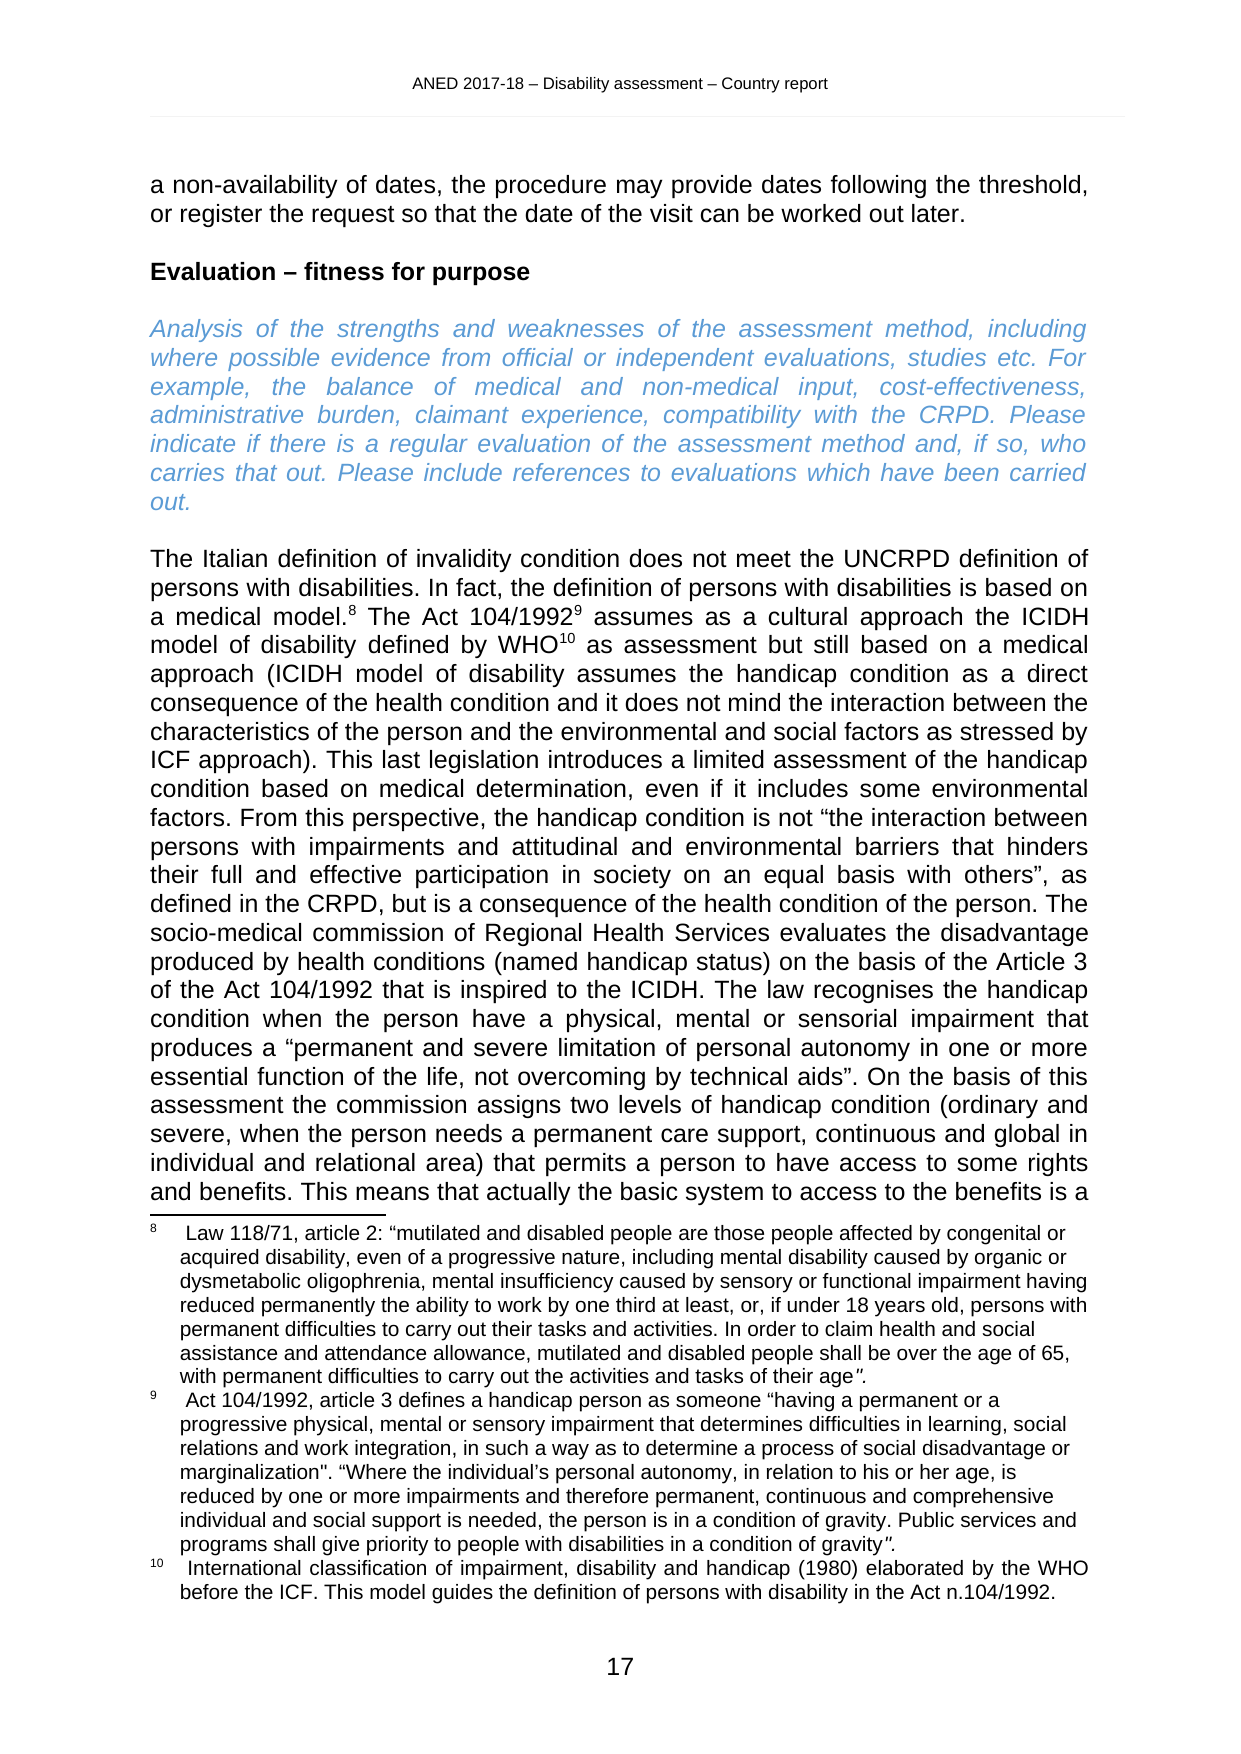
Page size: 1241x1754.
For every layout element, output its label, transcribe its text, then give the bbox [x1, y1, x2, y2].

subtitle Evaluation – fitness for purpose [150, 257, 1090, 285]
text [150, 170, 1090, 228]
text Analysis of the strengths and weaknesses of the assessment method, including where possible evidence from official or independent evaluations, studies etc. For example, the balance of medical and non-medical input, cost-effectiveness, administrative burden, claimant experience, compatibility with the CRPD. Please indicate if there is a regular evaluation of the assessment method and, if so, who carries that out. Please include references to evaluations which have been carried out. [150, 314, 1090, 515]
text The Italian definition of invalidity condition does not meet the UNCRPD definition of persons with disabilities. In fact, the definition of persons with disabilities is based on a medical model. The Act 104/1992 assumes as a cultural approach the ICIDH model of disability defined by WHO as assessment but still based on a medical approach (ICIDH model of disability assumes the handicap condition as a direct consequence of the health condition and it does not mind the interaction between the characteristics of the person and the environmental and social factors as stressed by ICF approach). This last legislation introduces a limited assessment of the handicap condition based on medical determination, even if it includes some environmental factors. From this perspective, the handicap condition is not “the interaction between persons with impairments and attitudinal and environmental barriers that hinders their full and effective participation in society on an equal basis with others”, as defined in the CRPD, but is a consequence of the health condition of the person. The socio-medical commission of Regional Health Services evaluates the disadvantage produced by health conditions (named handicap status) on the basis of the Article 3 of the Act 104/1992 that is inspired to the ICIDH. The law recognises the handicap condition when the person have a physical, mental or sensorial impairment that produces a “permanent and severe limitation of personal autonomy in one or more essential function of the life, not overcoming by technical aids”. On the basis of this assessment the commission assigns two levels of handicap condition (ordinary and severe, when the person needs a permanent care support, continuous and global in individual and relational area) that permits a person to have access to some rights and benefits. This means that actually the basic system to access to the benefits is a Barema of percentage scale of invalidity linked to the severity of a disease or the consequences of diseases. This assessment can be complemented, at the request of the person with disabilities, by another separate assessment: the valuation of condition of handicap (ordinary and severe) that combine a medical evaluation with a social one. This second evaluation – that not have a system of rules to assess the handicap condition - permit to access to other benefits. Frequently for a bureaucratic reason, the legislation considers to be equivalent to the certification of several handicap conditions assesses by the Health and Social Commission of Regional Health Services (see example 5) and the certification of 100% of invalidity evaluated by the Regional Health Commissions for invalidity (see example 2); this reduces the cultural impact of the social condition of handicap and produces an idea of equivalence between assessment approach based on the medical model of disability (assessment based only on the health condition) and an assessment approach based on the social model of disability (assessment based on interaction between the characteristics of the persons and environmental and social factors). The participation of person with disabilities concerned in assessment is practically nil. [150, 544, 1090, 1205]
